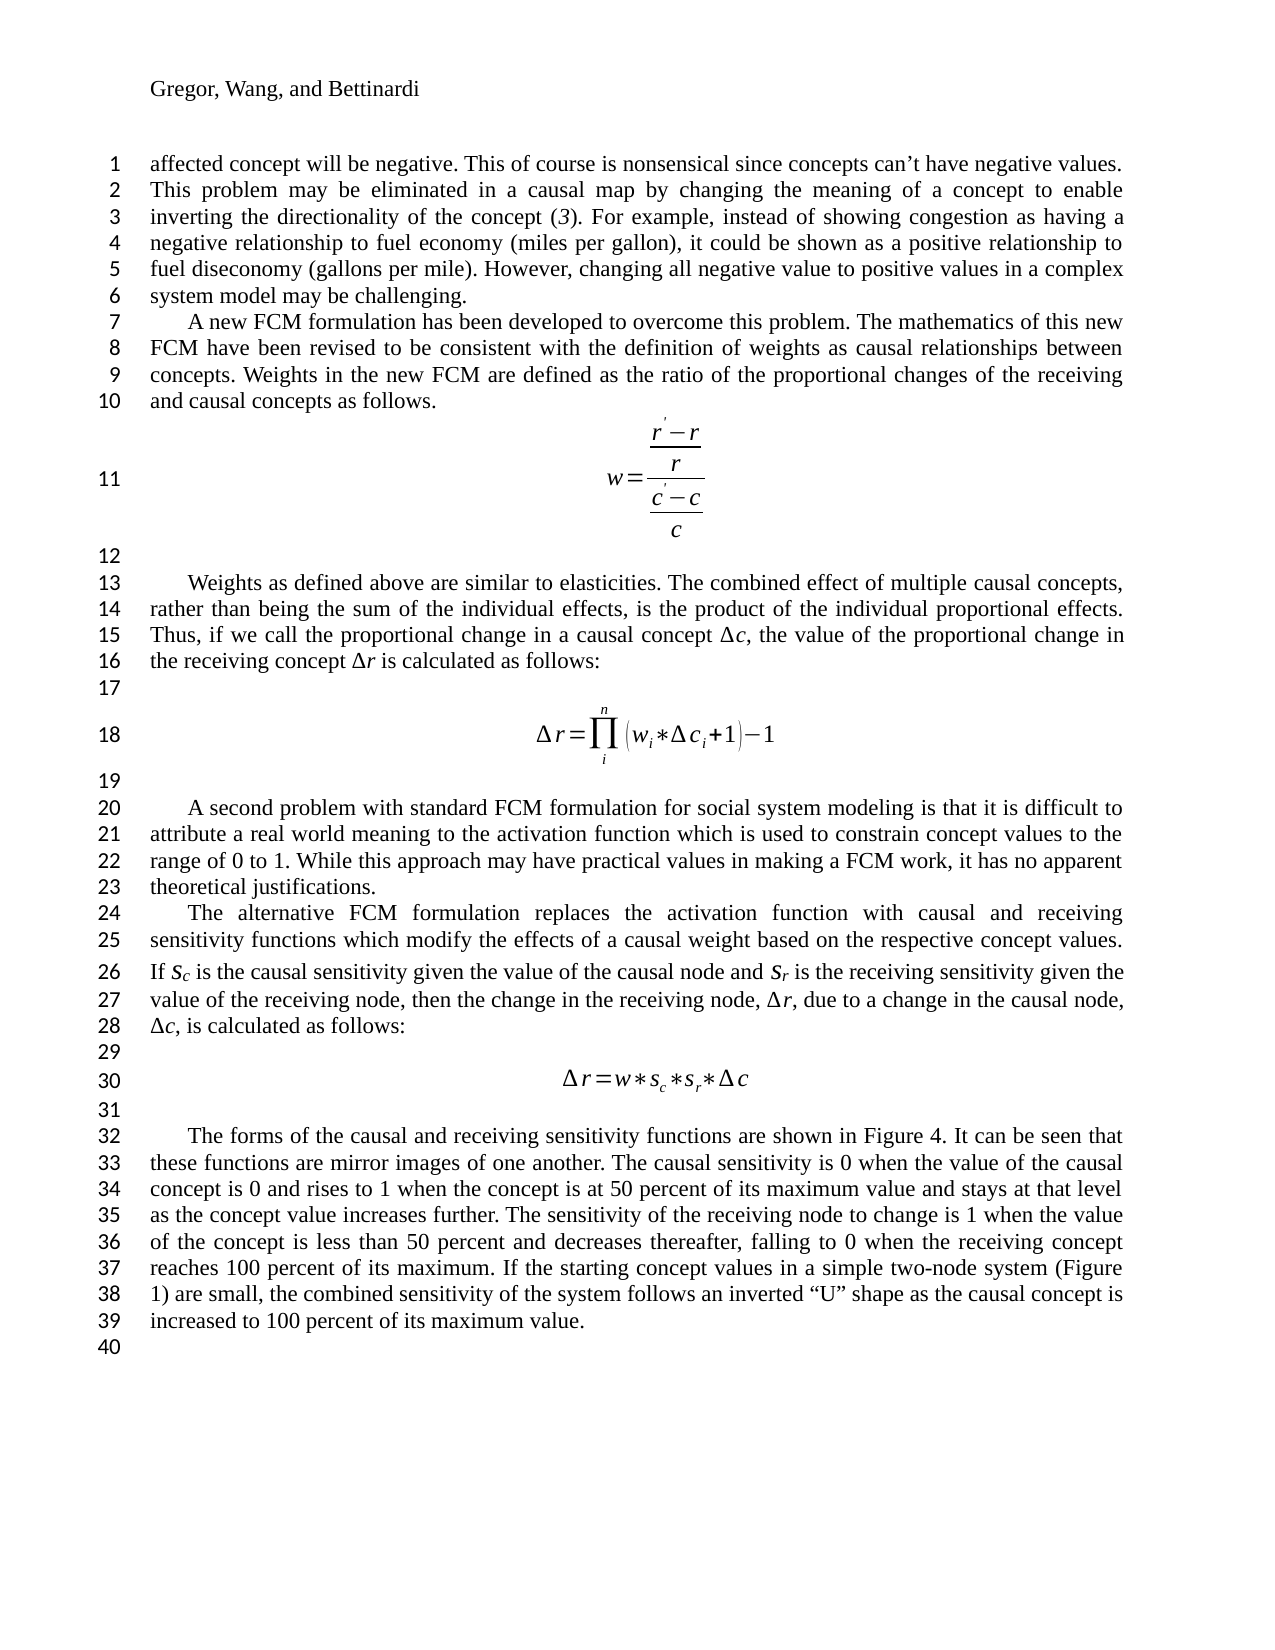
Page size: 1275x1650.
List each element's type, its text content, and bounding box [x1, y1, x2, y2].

text The forms of the causal and receiving sensitivity functions are shown in Figure 4. It can be seen that these functions are mirror images of one another. The causal sensitivity is 0 when the value of the causal concept is 0 and rises to 1 when the concept is at 50 percent of its maximum value and stays at that level as the concept value increases further. The sensitivity of the receiving node to change is 1 when the value of the concept is less than 50 percent and decreases thereafter, falling to 0 when the receiving concept reaches 100 percent of its maximum. If the starting concept values in a simple two-node system (Figure 1) are small, the combined sensitivity of the system follows an inverted “U” shape as the causal concept is increased to 100 percent of its maximum value. [150, 1122, 1125, 1333]
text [150, 150, 1125, 308]
text Weights as defined above are similar to elasticities. The combined effect of multiple causal concepts, rather than being the sum of the individual effects, is the product of the individual proportional effects. Thus, if we call the proportional change in a causal concept Δc, the value of the proportional change in the receiving concept Δr is calculated as follows: [150, 568, 1125, 674]
text A second problem with standard FCM formulation for social system modeling is that it is difficult to attribute a real world meaning to the activation function which is used to constrain concept values to the range of 0 to 1. While this approach may have practical values in making a FCM work, it has no apparent theoretical justifications. [150, 794, 1125, 899]
text A new FCM formulation has been developed to overcome this problem. The mathematics of this new FCM have been revised to be consistent with the definition of weights as causal relationships between concepts. Weights in the new FCM are defined as the ratio of the proportional changes of the receiving and causal concepts as follows. [150, 308, 1125, 413]
text The alternative FCM formulation replaces the activation function with causal and receiving sensitivity functions which modify the effects of a causal weight based on the respective concept values. If sc is the causal sensitivity given the value of the causal node and sr is the receiving sensitivity given the value of the receiving node, then the change in the receiving node, Δr, due to a change in the causal node, Δc, is calculated as follows: [150, 899, 1125, 1038]
